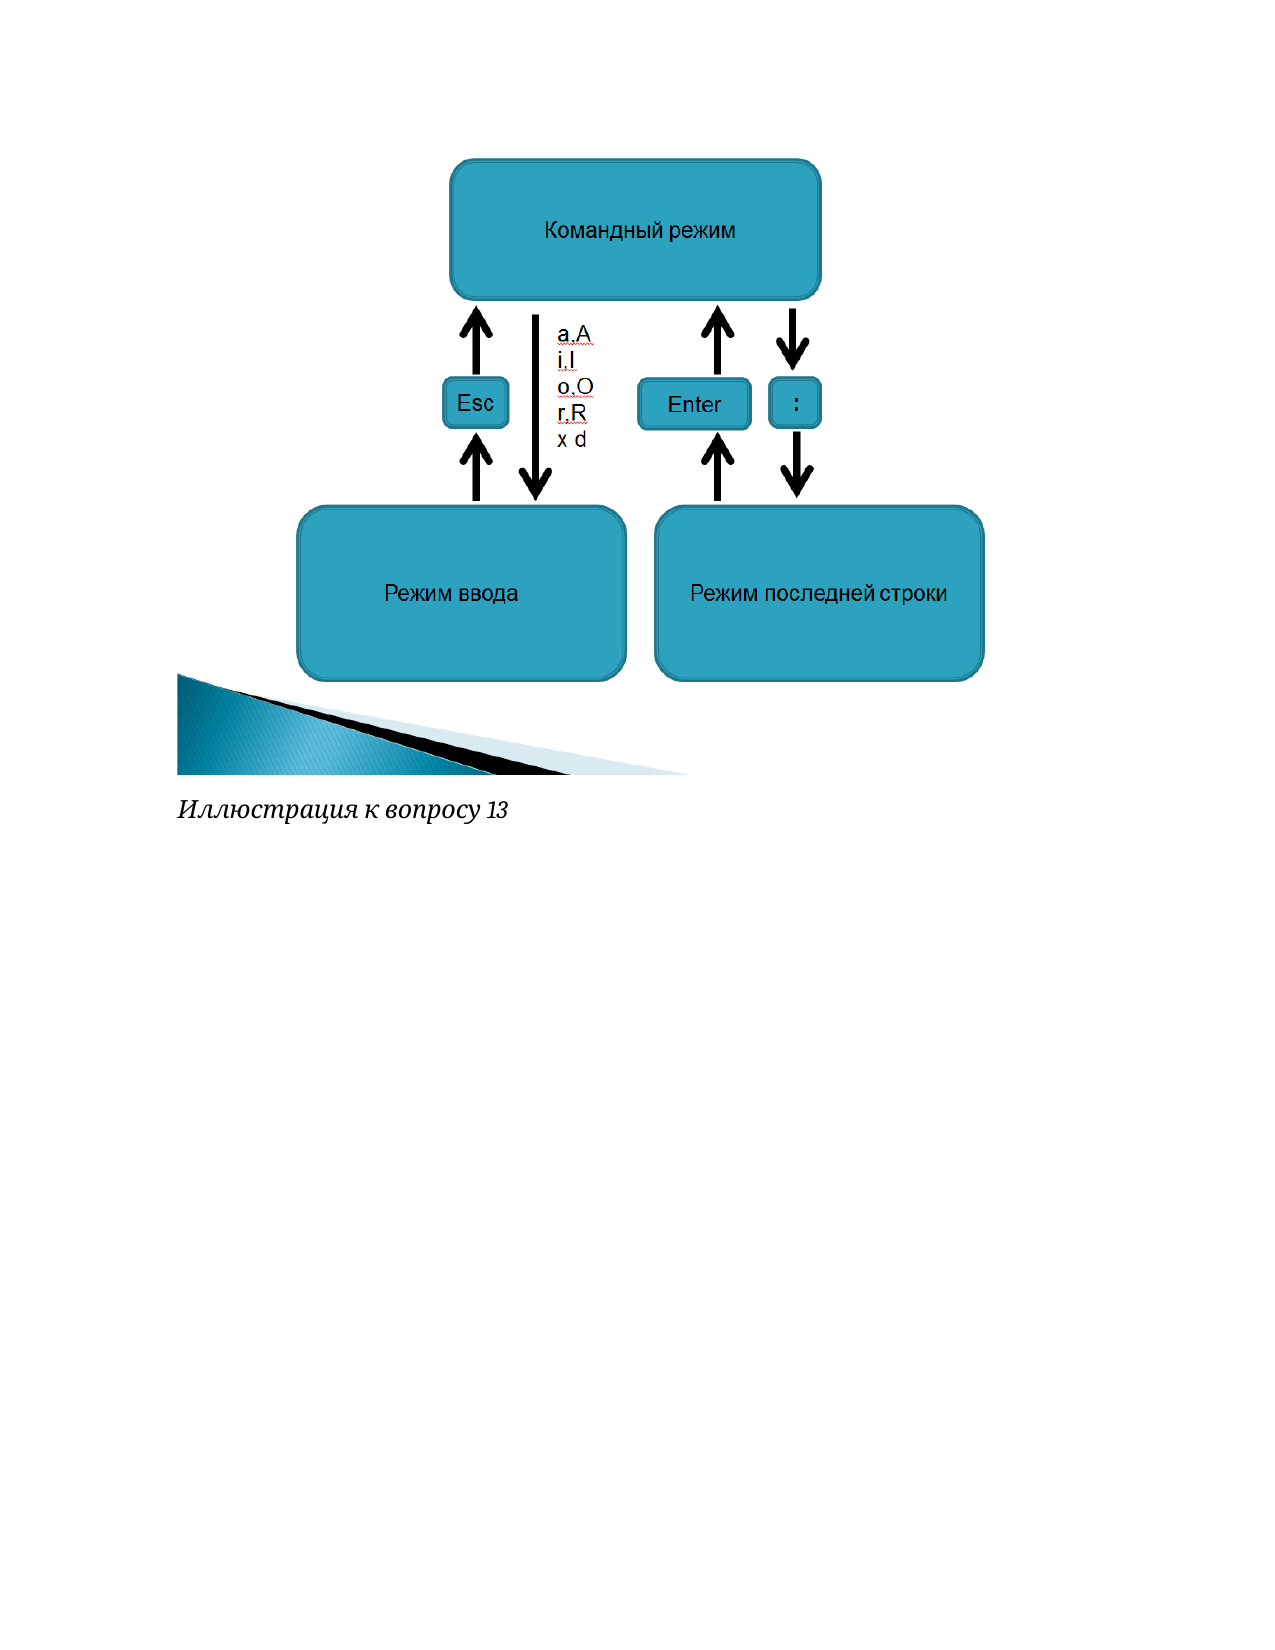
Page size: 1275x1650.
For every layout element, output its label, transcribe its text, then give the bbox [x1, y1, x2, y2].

text Иллюстрация к вопросу 13 [177, 796, 1186, 824]
picture [177, 118, 1053, 775]
